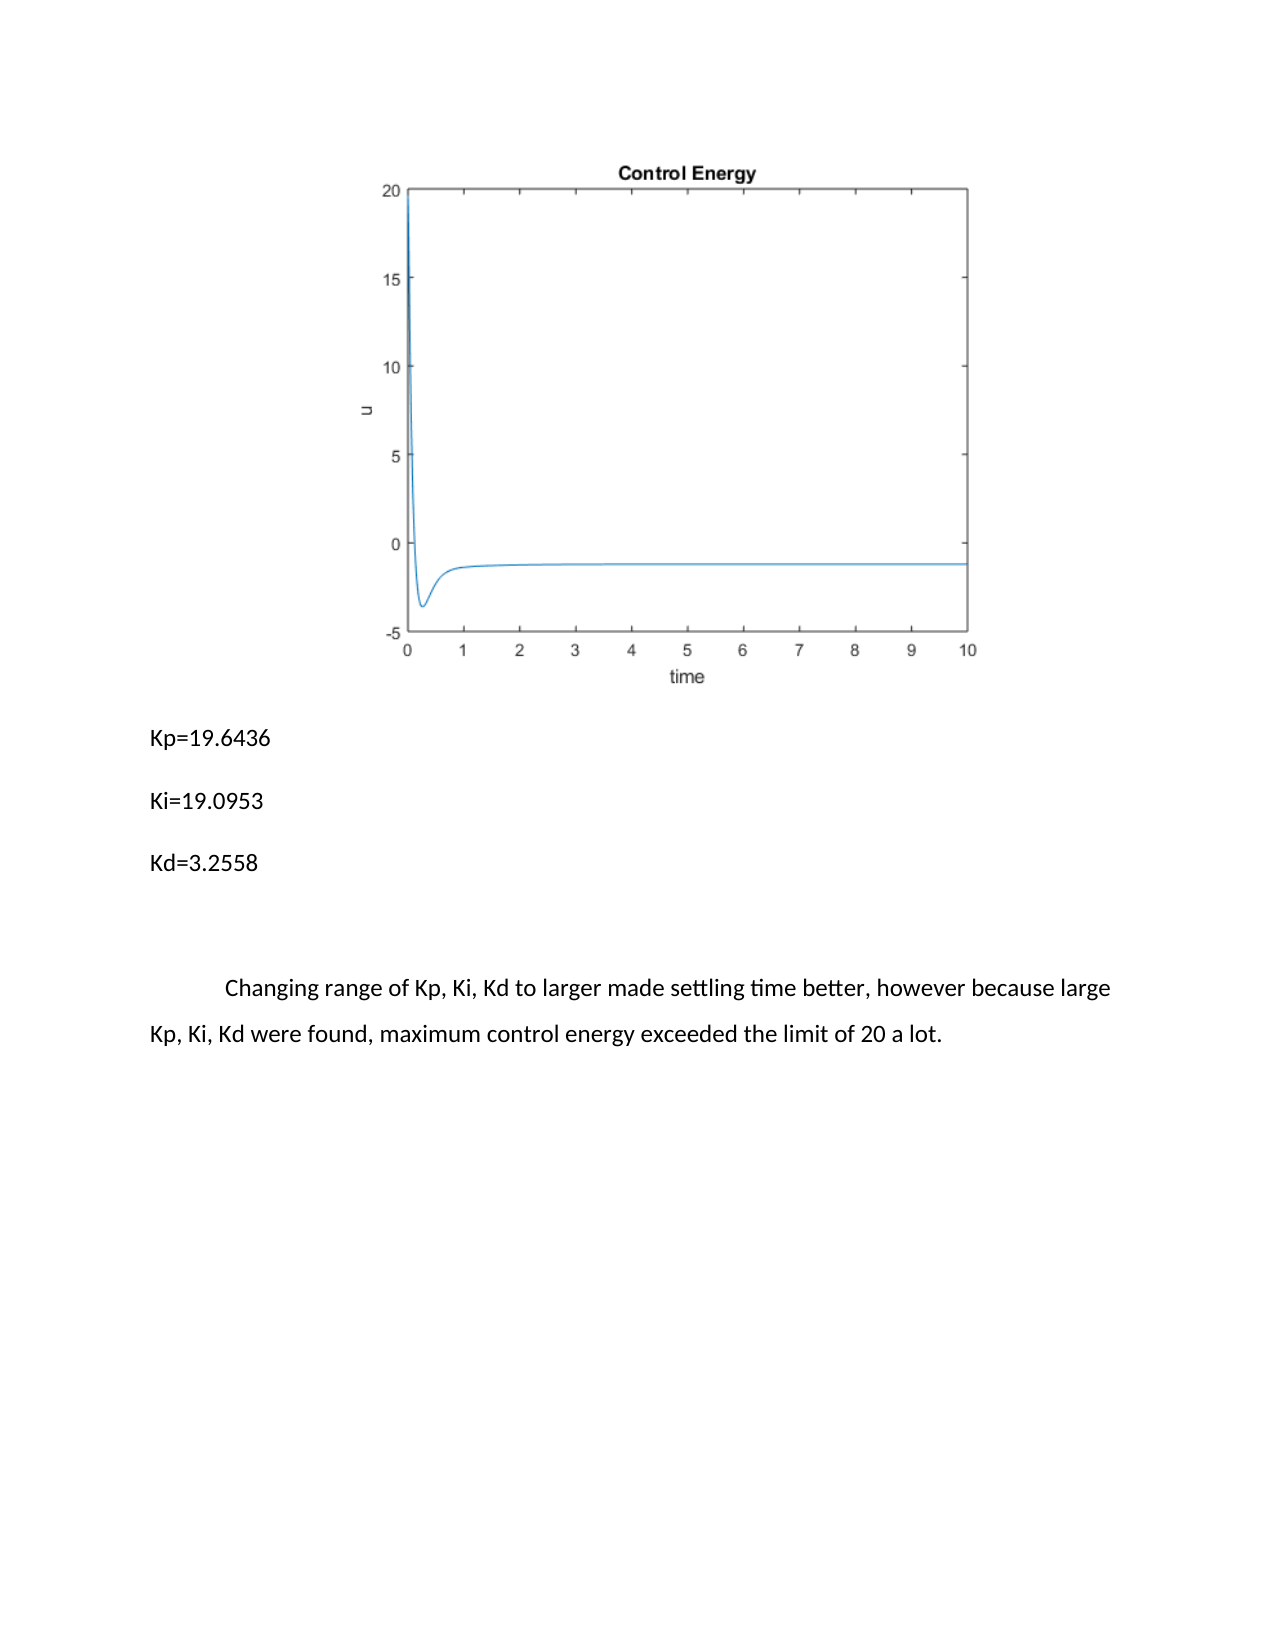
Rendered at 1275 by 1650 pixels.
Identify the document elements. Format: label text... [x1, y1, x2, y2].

text Ki=19.0953 [150, 785, 1125, 816]
text Kp=19.6436 [150, 723, 1125, 753]
text Kd=3.2558 [150, 847, 1125, 878]
text Changing range of Kp, Ki, Kd to larger made settling time better, however because large Kp, Ki, Kd were found, maximum control energy exceeded the limit of 20 a lot. [150, 972, 1125, 1048]
picture [314, 149, 1036, 691]
